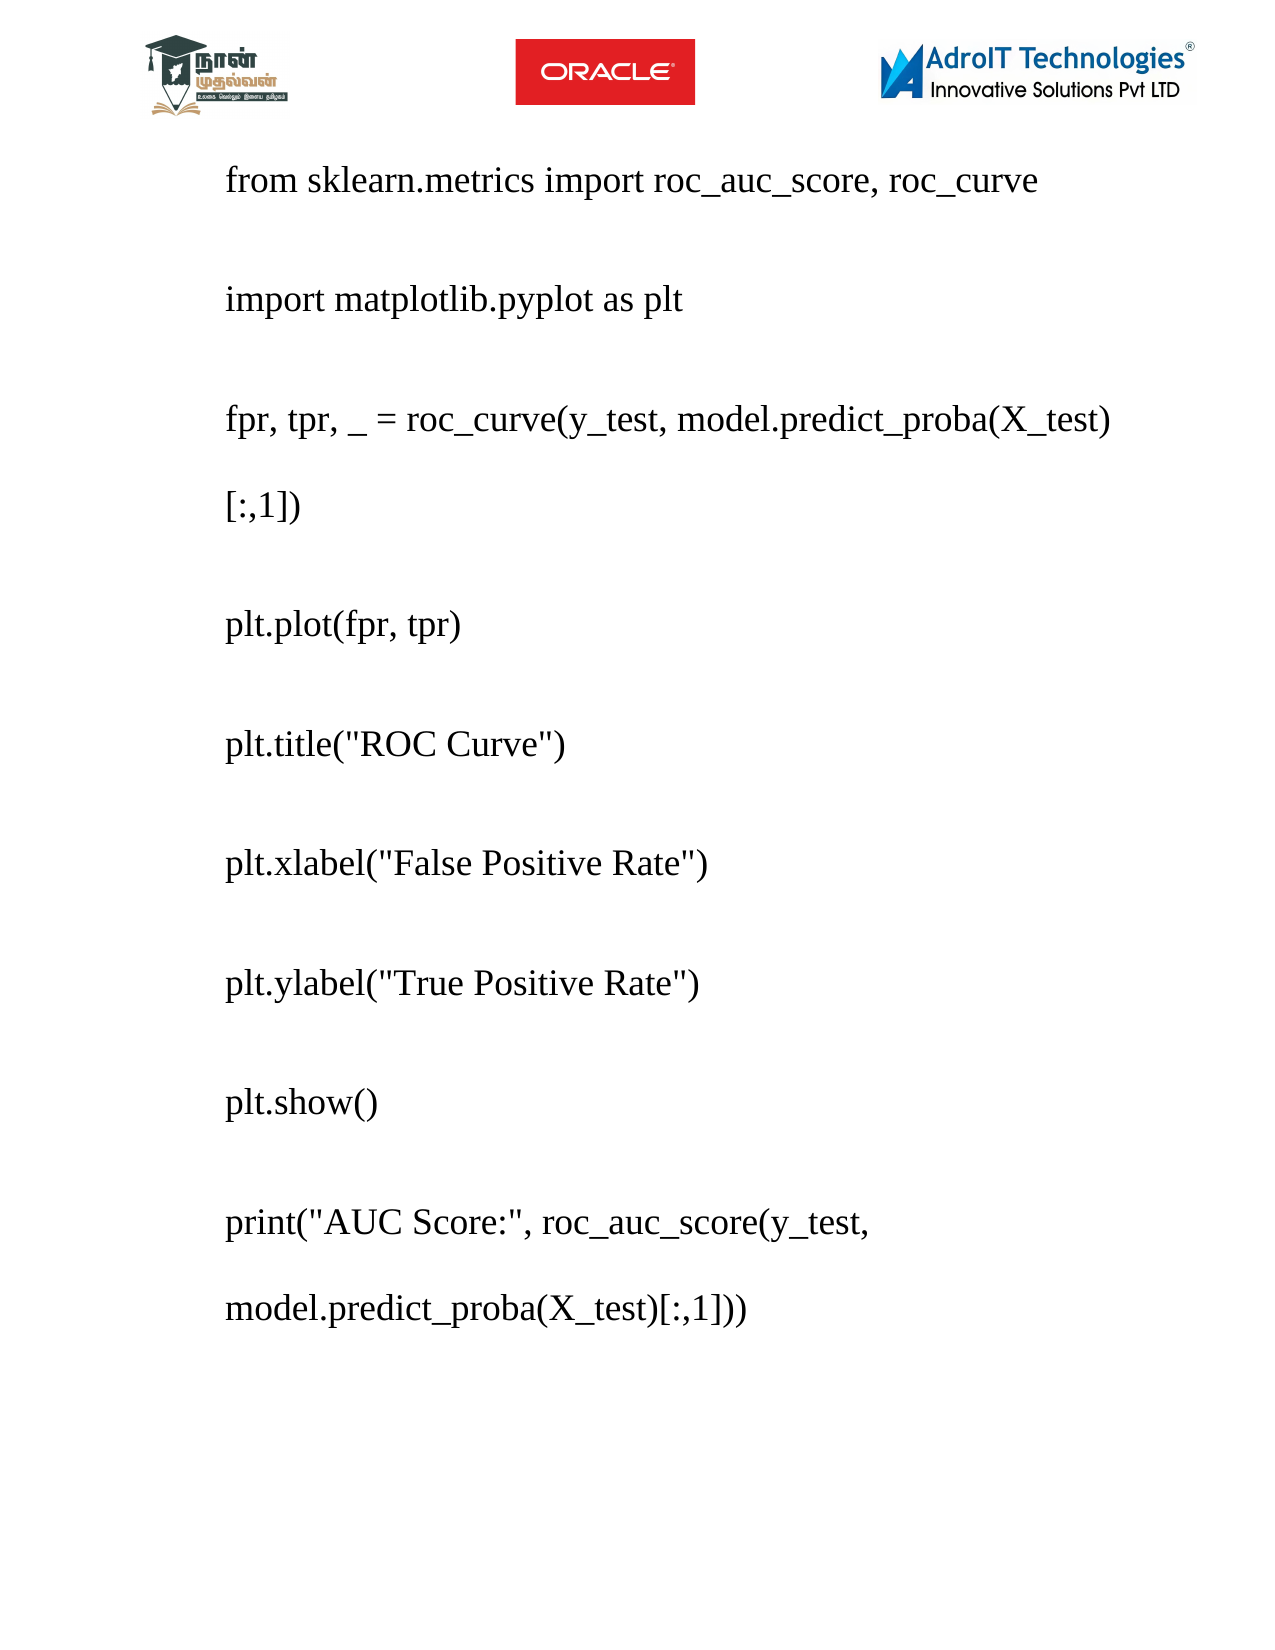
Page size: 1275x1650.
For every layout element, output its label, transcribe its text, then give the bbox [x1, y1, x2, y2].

text plt.show() [225, 1079, 1132, 1123]
text plt.title("ROC Curve") [225, 721, 1132, 764]
text print("AUC Score:", roc_auc_score(y_test, model.predict_proba(X_test)[:,1])) [225, 1199, 1132, 1328]
text fpr, tpr, _ = roc_curve(y_test, model.predict_proba(X_test)[:,1]) [225, 396, 1132, 525]
text from sklearn.metrics import roc_auc_score, roc_curve [225, 157, 1132, 200]
text plt.xlabel("False Positive Rate") [225, 841, 1132, 884]
text plt.ylabel("True Positive Rate") [225, 960, 1132, 1003]
picture [878, 39, 1197, 105]
text import matplotlib.pyplot as plt [225, 276, 1132, 319]
picture [515, 39, 696, 105]
text plt.plot(fpr, tpr) [225, 602, 1132, 645]
picture [140, 31, 290, 119]
